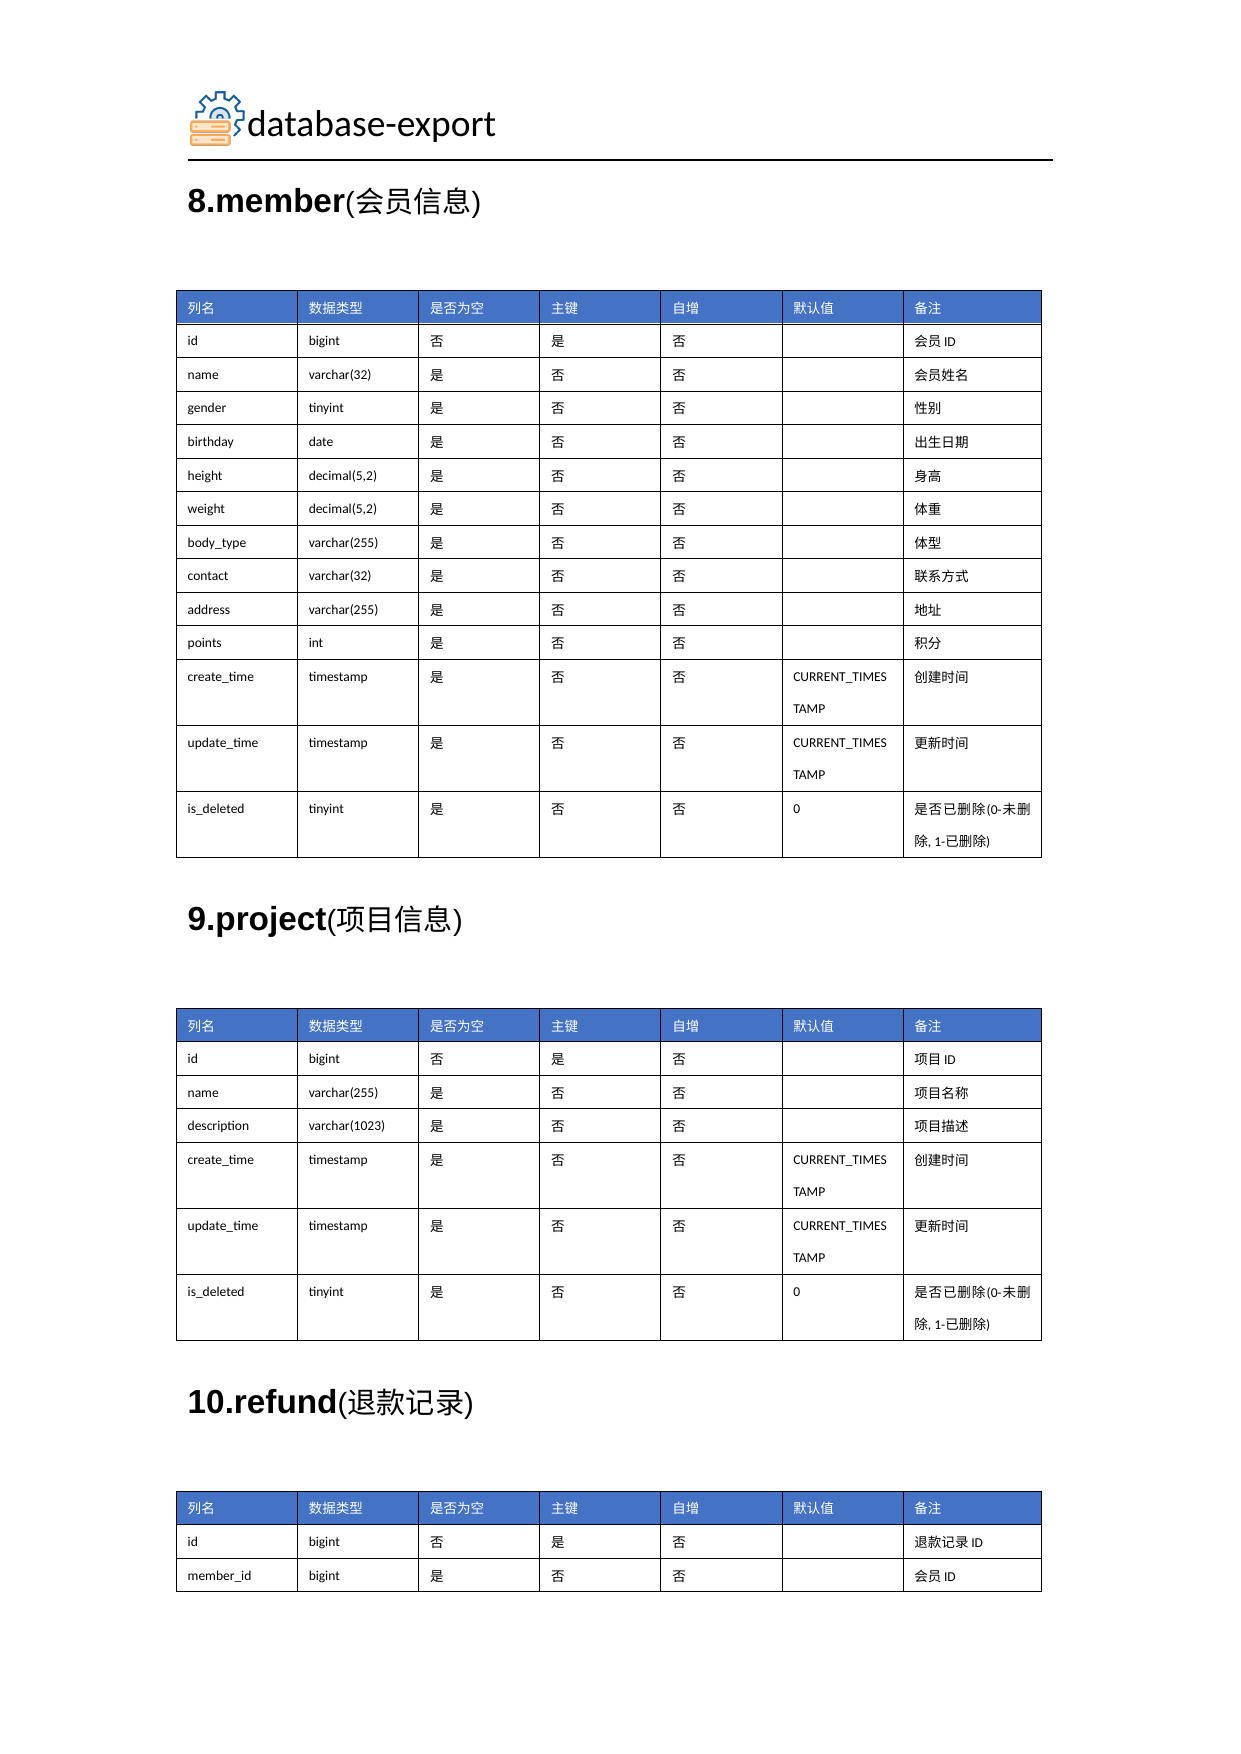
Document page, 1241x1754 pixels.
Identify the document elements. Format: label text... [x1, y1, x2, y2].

table_cell points [177, 626, 297, 659]
table_cell 否 [540, 358, 660, 391]
table_cell 0 [783, 792, 903, 857]
table_cell 出生日期 [904, 425, 1041, 458]
table_cell 否 [661, 425, 782, 458]
table_cell [783, 626, 903, 659]
table_header 数据类型 [298, 1492, 418, 1524]
table_cell 地址 [904, 593, 1041, 625]
table_cell description [177, 1109, 297, 1142]
table_cell [783, 1076, 903, 1108]
table_cell bigint [298, 1042, 418, 1075]
table_cell 否 [661, 792, 782, 857]
table_cell 身高 [904, 459, 1041, 491]
table_cell 否 [540, 1076, 660, 1108]
table_header 主键 [540, 1009, 660, 1041]
table_header 自增 [661, 1009, 782, 1041]
table_cell 否 [661, 1209, 782, 1274]
table_cell timestamp [298, 1209, 418, 1274]
table_cell 是否已删除(0-未删除, 1-已删除) [904, 792, 1041, 857]
table_cell 体型 [904, 526, 1041, 558]
table_cell 否 [661, 726, 782, 791]
table_cell 否 [661, 492, 782, 525]
table_cell bigint [298, 325, 418, 357]
table_cell 否 [540, 559, 660, 592]
table_cell 否 [661, 358, 782, 391]
table_header 数据类型 [298, 291, 418, 323]
table_header 数据类型 [298, 1009, 418, 1041]
table_cell 否 [661, 392, 782, 424]
table_cell 创建时间 [904, 1143, 1041, 1208]
table_cell 是 [419, 726, 539, 791]
table_cell [783, 1042, 903, 1075]
table_cell 退款记录ID [904, 1525, 1041, 1558]
table_header 列名 [177, 291, 297, 323]
table_cell 否 [661, 660, 782, 725]
table_cell name [177, 1076, 297, 1108]
table_cell [783, 559, 903, 592]
table_cell timestamp [298, 660, 418, 725]
table_header 列名 [177, 1492, 297, 1524]
table_cell 是 [419, 1559, 539, 1591]
table_header 自增 [661, 291, 782, 323]
table_header 主键 [540, 1492, 660, 1524]
table_cell 否 [540, 1143, 660, 1208]
table_header 默认值 [783, 1009, 903, 1041]
table_cell tinyint [298, 1275, 418, 1340]
table_header 默认值 [783, 1492, 903, 1524]
table_cell 否 [540, 492, 660, 525]
table_cell 否 [540, 459, 660, 491]
table_cell 否 [661, 526, 782, 558]
table_cell 否 [661, 593, 782, 625]
table_cell timestamp [298, 726, 418, 791]
table_cell contact [177, 559, 297, 592]
table_cell [783, 325, 903, 357]
table_cell 是 [419, 792, 539, 857]
table_cell 否 [661, 325, 782, 357]
table_cell 否 [419, 1042, 539, 1075]
table_cell varchar(32) [298, 358, 418, 391]
table_cell 否 [540, 1109, 660, 1142]
table_cell bigint [298, 1525, 418, 1558]
table_cell 否 [540, 660, 660, 725]
table_cell decimal(5,2) [298, 459, 418, 491]
table_cell 是 [419, 660, 539, 725]
subtitle 10.refund(退款记录) [187, 1368, 1053, 1433]
table_cell 否 [540, 526, 660, 558]
table_cell [783, 392, 903, 424]
table_cell [783, 425, 903, 458]
table_cell 否 [540, 392, 660, 424]
table_cell 否 [540, 1275, 660, 1340]
table_cell 否 [661, 1525, 782, 1558]
table_cell [783, 492, 903, 525]
table_cell CURRENT_TIMESTAMP [783, 1209, 903, 1274]
table_cell timestamp [298, 1143, 418, 1208]
table_cell 否 [540, 425, 660, 458]
table_header 备注 [904, 291, 1041, 323]
table_cell body_type [177, 526, 297, 558]
table_cell 是 [419, 1209, 539, 1274]
table_cell 否 [540, 1559, 660, 1591]
table_cell 否 [661, 626, 782, 659]
table_cell id [177, 325, 297, 357]
table_cell update_time [177, 726, 297, 791]
table_cell [783, 526, 903, 558]
table_header 列名 [177, 1009, 297, 1041]
table_cell 是否已删除(0-未删除, 1-已删除) [904, 1275, 1041, 1340]
table_cell 否 [661, 559, 782, 592]
table_cell int [298, 626, 418, 659]
table_cell [783, 1109, 903, 1142]
table_cell tinyint [298, 392, 418, 424]
table_cell 创建时间 [904, 660, 1041, 725]
table_cell 会员姓名 [904, 358, 1041, 391]
subtitle 9.project(项目信息) [187, 885, 1053, 950]
table_cell [783, 1525, 903, 1558]
table_cell 否 [540, 626, 660, 659]
table_cell id [177, 1042, 297, 1075]
table_cell bigint [298, 1559, 418, 1591]
table_cell 会员ID [904, 1559, 1041, 1591]
table_cell is_deleted [177, 792, 297, 857]
table_cell tinyint [298, 792, 418, 857]
table_cell 否 [661, 1109, 782, 1142]
table_cell 是 [419, 559, 539, 592]
subtitle 8.member(会员信息) [187, 167, 1053, 232]
table_cell weight [177, 492, 297, 525]
table_header 是否为空 [419, 1492, 539, 1524]
table_cell create_time [177, 660, 297, 725]
table_cell 是 [419, 626, 539, 659]
table_cell 项目ID [904, 1042, 1041, 1075]
table_cell 是 [419, 492, 539, 525]
table_cell 否 [661, 459, 782, 491]
table_cell 0 [783, 1275, 903, 1340]
table_cell varchar(32) [298, 559, 418, 592]
table_cell 是 [540, 1525, 660, 1558]
table_header 自增 [661, 1492, 782, 1524]
table_header 主键 [540, 291, 660, 323]
table_cell 否 [540, 792, 660, 857]
table_cell gender [177, 392, 297, 424]
table_cell decimal(5,2) [298, 492, 418, 525]
table_cell 体重 [904, 492, 1041, 525]
table_cell birthday [177, 425, 297, 458]
picture [187, 88, 247, 148]
table_cell height [177, 459, 297, 491]
table_cell [783, 459, 903, 491]
table_cell 是 [419, 392, 539, 424]
table_cell 是 [419, 593, 539, 625]
table_header 是否为空 [419, 291, 539, 323]
table_cell varchar(1023) [298, 1109, 418, 1142]
table_cell is_deleted [177, 1275, 297, 1340]
table_cell 否 [661, 1275, 782, 1340]
table_cell 否 [661, 1143, 782, 1208]
table_cell CURRENT_TIMESTAMP [783, 660, 903, 725]
table_cell varchar(255) [298, 593, 418, 625]
table_cell 性别 [904, 392, 1041, 424]
table_cell 是 [419, 425, 539, 458]
table_cell 是 [419, 1143, 539, 1208]
table_header 是否为空 [419, 1009, 539, 1041]
table_cell 更新时间 [904, 1209, 1041, 1274]
table_header 备注 [904, 1492, 1041, 1524]
table_cell 否 [540, 1209, 660, 1274]
table_cell CURRENT_TIMESTAMP [783, 726, 903, 791]
table_cell 否 [661, 1076, 782, 1108]
table_cell CURRENT_TIMESTAMP [783, 1143, 903, 1208]
table_cell id [177, 1525, 297, 1558]
table_cell [783, 358, 903, 391]
table_cell 会员ID [904, 325, 1041, 357]
table_cell 联系方式 [904, 559, 1041, 592]
table_cell 是 [540, 325, 660, 357]
table_cell 否 [419, 325, 539, 357]
table_cell 是 [419, 1076, 539, 1108]
table_cell 是 [419, 459, 539, 491]
table_cell create_time [177, 1143, 297, 1208]
table_cell 项目描述 [904, 1109, 1041, 1142]
table_cell 否 [661, 1559, 782, 1591]
table_cell 是 [419, 526, 539, 558]
table_cell address [177, 593, 297, 625]
table_cell name [177, 358, 297, 391]
table_cell varchar(255) [298, 1076, 418, 1108]
table_cell 否 [540, 726, 660, 791]
table_cell update_time [177, 1209, 297, 1274]
table_cell 积分 [904, 626, 1041, 659]
table_cell [783, 1559, 903, 1591]
table_cell 否 [661, 1042, 782, 1075]
table_cell 项目名称 [904, 1076, 1041, 1108]
table_header 备注 [904, 1009, 1041, 1041]
table_cell 是 [419, 358, 539, 391]
table_cell 是 [419, 1109, 539, 1142]
table_cell 是 [540, 1042, 660, 1075]
table_cell 更新时间 [904, 726, 1041, 791]
table_cell member_id [177, 1559, 297, 1591]
table_cell varchar(255) [298, 526, 418, 558]
table_cell [783, 593, 903, 625]
table_cell 否 [419, 1525, 539, 1558]
table_cell date [298, 425, 418, 458]
table_header 默认值 [783, 291, 903, 323]
table_cell 否 [540, 593, 660, 625]
table_cell 是 [419, 1275, 539, 1340]
